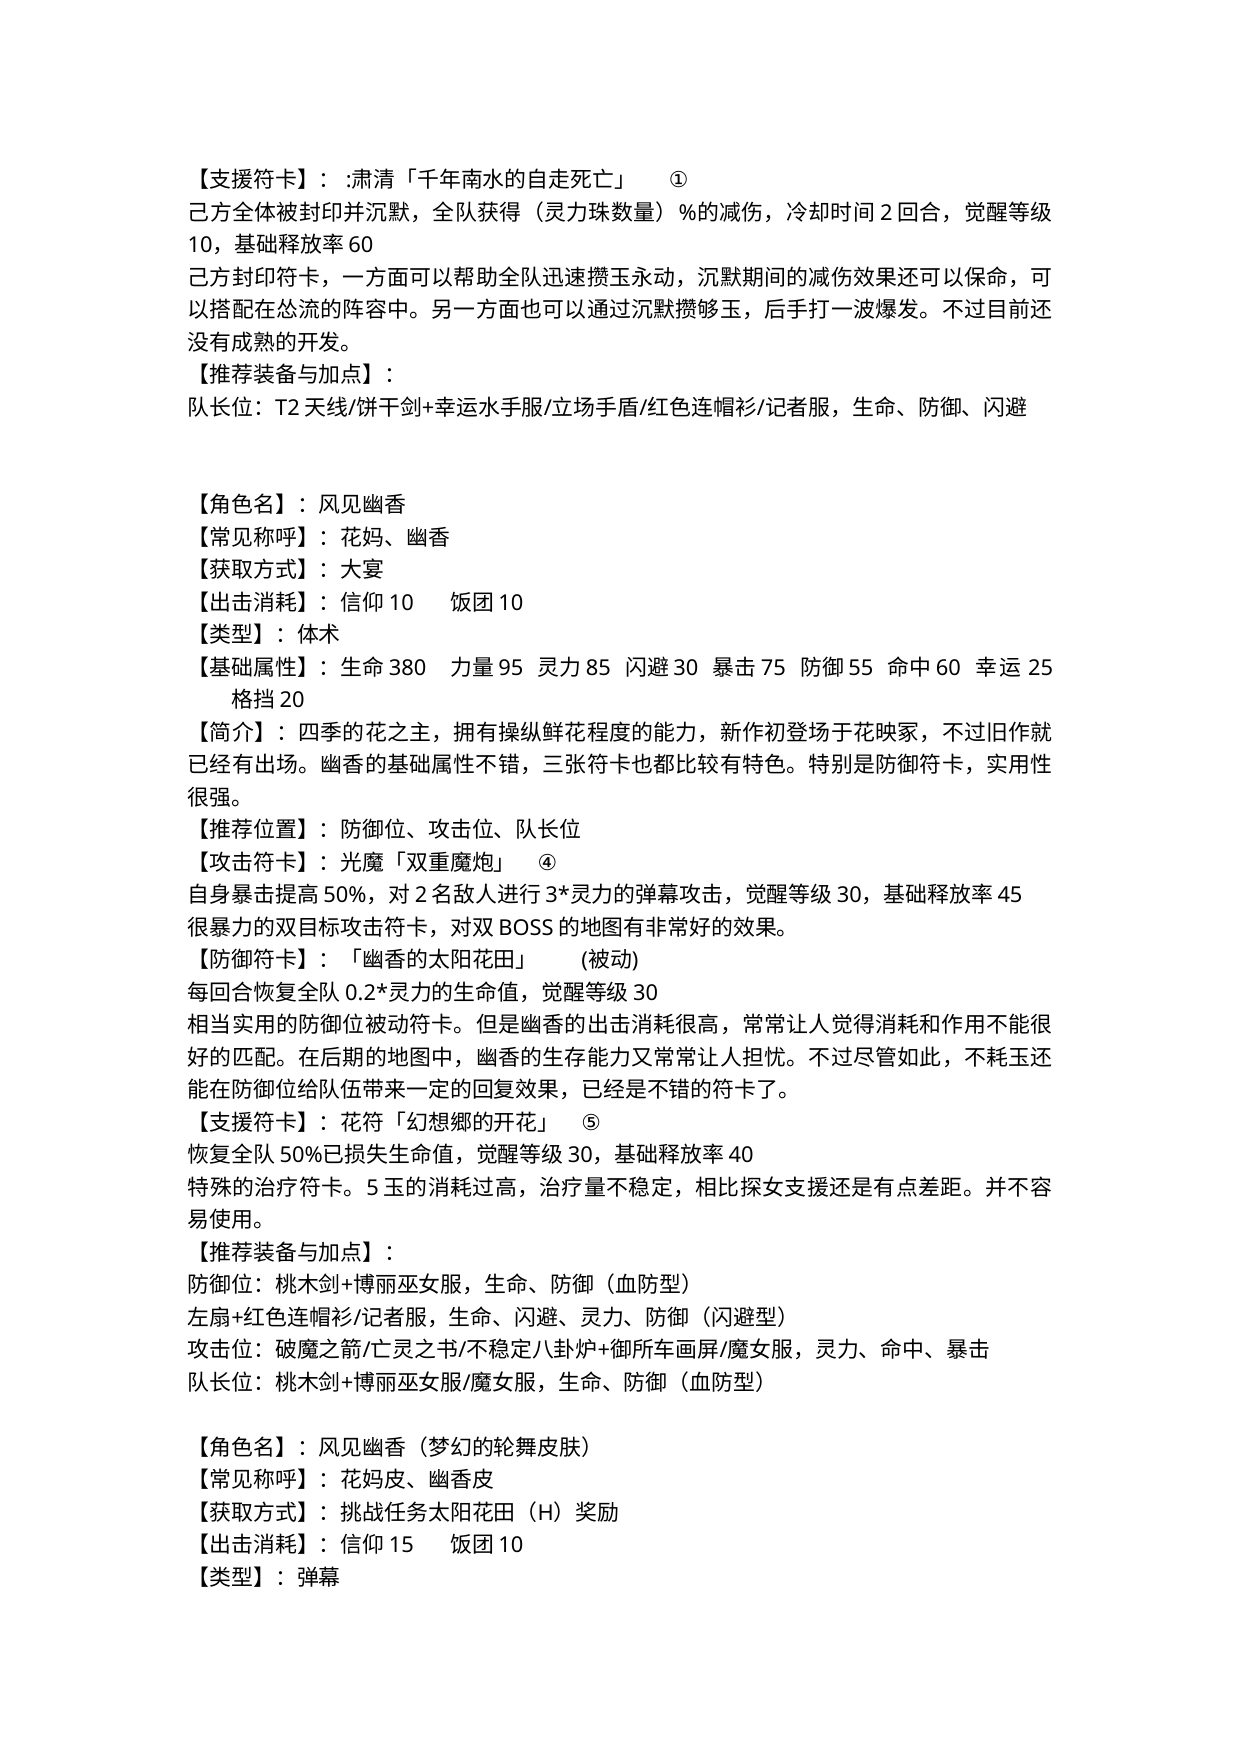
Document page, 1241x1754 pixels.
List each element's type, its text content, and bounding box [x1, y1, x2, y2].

text 己方全体被封印并沉默，全队获得（灵力珠数量）%的减伤，冷却时间2回合，觉醒等级10，基础释放率60 [187, 194, 1053, 259]
text 【获取方式】：挑战任务太阳花田（H）奖励 [187, 1494, 1053, 1527]
text 队长位：桃木剑+博丽巫女服/魔女服，生命、防御（血防型） [187, 1364, 1053, 1397]
text 【常见称呼】：花妈、幽香 [187, 519, 1053, 552]
text 【基础属性】：生命380 力量95 灵力85 闪避30 暴击75 防御55 命中60 幸运25 格挡20 [187, 649, 1053, 714]
text 恢复全队50%已损失生命值，觉醒等级30，基础释放率40 [187, 1137, 1053, 1169]
text 【支援符卡】：花符「幻想郷的开花」 ⑤ [187, 1104, 1053, 1137]
text 队长位：T2天线/饼干剑+幸运水手服/立场手盾/红色连帽衫/记者服，生命、防御、闪避 [187, 389, 1053, 422]
text 特殊的治疗符卡。5玉的消耗过高，治疗量不稳定，相比探女支援还是有点差距。并不容易使用。 [187, 1169, 1053, 1234]
text 【获取方式】：大宴 [187, 552, 1053, 584]
text 【推荐位置】：防御位、攻击位、队长位 [187, 812, 1053, 844]
text 相当实用的防御位被动符卡。但是幽香的出击消耗很高，常常让人觉得消耗和作用不能很好的匹配。在后期的地图中，幽香的生存能力又常常让人担忧。不过尽管如此，不耗玉还能在防御位给队伍带来一定的回复效果，已经是不错的符卡了。 [187, 1007, 1053, 1104]
text 【简介】：四季的花之主，拥有操纵鲜花程度的能力，新作初登场于花映冢，不过旧作就已经有出场。幽香的基础属性不错，三张符卡也都比较有特色。特别是防御符卡，实用性很强。 [187, 714, 1053, 812]
text 【类型】：弹幕 [187, 1559, 1053, 1592]
text 很暴力的双目标攻击符卡，对双BOSS的地图有非常好的效果。 [187, 909, 1053, 942]
text 每回合恢复全队0.2*灵力的生命值，觉醒等级30 [187, 974, 1053, 1007]
text 【支援符卡】： :肃清「千年南水的自走死亡」 ① [187, 162, 1053, 194]
text 【角色名】：风见幽香 [187, 487, 1053, 519]
text 【出击消耗】：信仰15 饭团10 [187, 1527, 1053, 1559]
text 【常见称呼】：花妈皮、幽香皮 [187, 1462, 1053, 1494]
text 【类型】：体术 [187, 617, 1053, 649]
text 【推荐装备与加点】： [187, 357, 1053, 389]
text 攻击位：破魔之箭/亡灵之书/不稳定八卦炉+御所车画屏/魔女服，灵力、命中、暴击 [187, 1332, 1053, 1364]
text 己方封印符卡，一方面可以帮助全队迅速攒玉永动，沉默期间的减伤效果还可以保命，可以搭配在怂流的阵容中。另一方面也可以通过沉默攒够玉，后手打一波爆发。不过目前还没有成熟的开发。 [187, 259, 1053, 357]
text 【防御符卡】：「幽香的太阳花田」 (被动) [187, 942, 1053, 974]
text 【推荐装备与加点】： [187, 1234, 1053, 1267]
text 【出击消耗】：信仰10 饭团10 [187, 584, 1053, 617]
text 【攻击符卡】：光魔「双重魔炮」 ④ [187, 844, 1053, 877]
text 自身暴击提高50%，对2名敌人进行3*灵力的弹幕攻击，觉醒等级30，基础释放率45 [187, 877, 1053, 909]
text 防御位：桃木剑+博丽巫女服，生命、防御（血防型） [187, 1267, 1053, 1299]
text 左扇+红色连帽衫/记者服，生命、闪避、灵力、防御（闪避型） [187, 1299, 1053, 1332]
text 【角色名】：风见幽香（梦幻的轮舞皮肤） [187, 1429, 1053, 1462]
